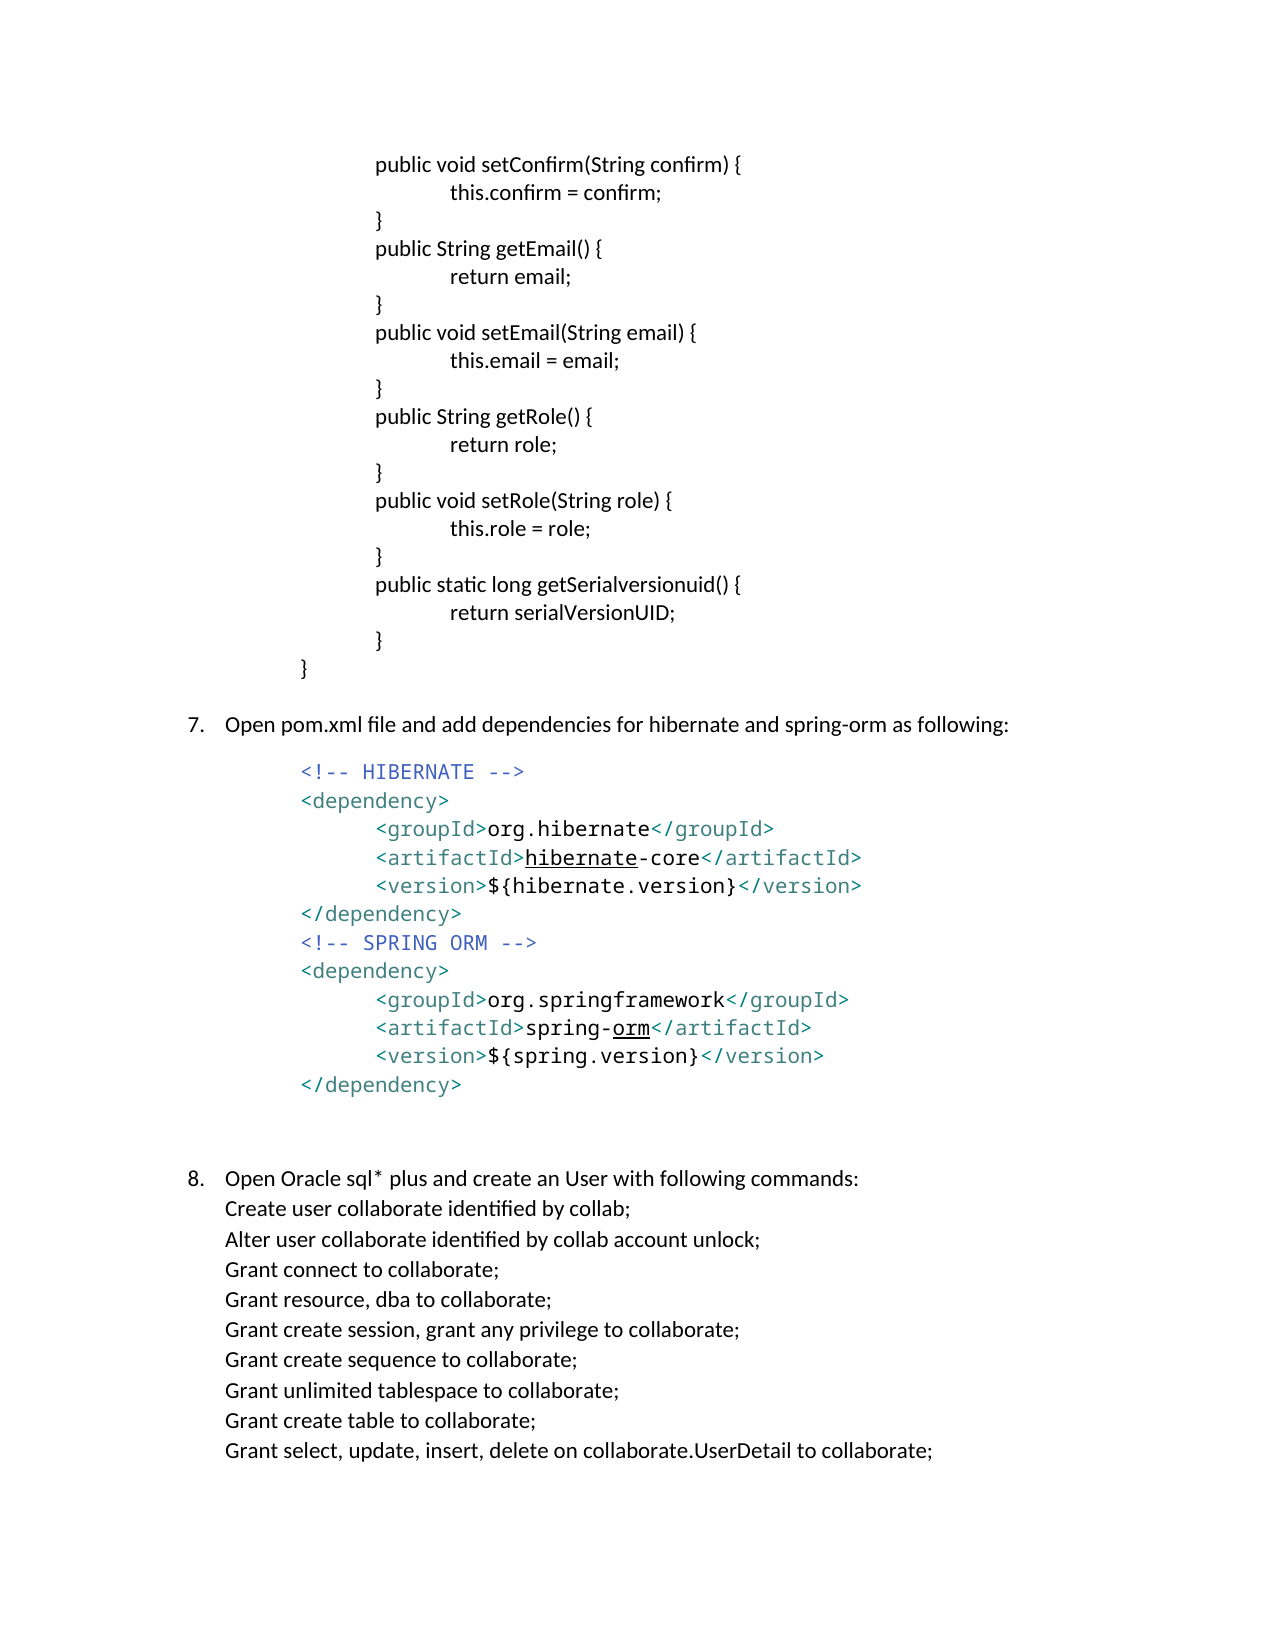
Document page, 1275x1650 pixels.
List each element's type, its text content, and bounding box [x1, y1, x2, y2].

text this.role = role; [300, 514, 1125, 542]
list Grant create session, grant any privilege to collaborate; [225, 1315, 1125, 1343]
list Create user collaborate identified by collab; [225, 1194, 1125, 1222]
text this.email = email; [300, 346, 1125, 374]
list Grant select, update, insert, delete on collaborate.UserDetail to collaborate; [225, 1436, 1125, 1464]
list Grant unlimited tablespace to collaborate; [225, 1376, 1125, 1404]
text <version>${spring.version}</version> [225, 1042, 1125, 1070]
list Open pom.xml file and add dependencies for hibernate and spring-orm as following: [187, 710, 1125, 738]
text <groupId>org.hibernate</groupId> [225, 814, 1125, 843]
text public String getRole() { [300, 402, 1125, 430]
list Grant create sequence to collaborate; [225, 1346, 1125, 1373]
text } [300, 626, 1125, 654]
text </dependency> [225, 899, 1125, 928]
text public void setRole(String role) { [300, 486, 1125, 514]
text return role; [300, 430, 1125, 458]
list Alter user collaborate identified by collab account unlock; [225, 1225, 1125, 1253]
text <version>${hibernate.version}</version> [225, 871, 1125, 899]
text <dependency> [225, 956, 1125, 985]
text <dependency> [225, 786, 1125, 814]
text <artifactId>spring-orm</artifactId> [225, 1013, 1125, 1042]
text this.confirm = confirm; [300, 178, 1125, 206]
text } [300, 206, 1125, 234]
list Open Oracle sql* plus and create an User with following commands: [187, 1164, 1125, 1192]
text <!-- HIBERNATE --> [225, 757, 1125, 786]
text </dependency> [225, 1070, 1125, 1098]
text <artifactId>hibernate-core</artifactId> [225, 843, 1125, 871]
text return email; [300, 262, 1125, 290]
text <groupId>org.springframework</groupId> [225, 985, 1125, 1013]
text } [300, 654, 1125, 682]
text return serialVersionUID; [150, 598, 1125, 626]
text public String getEmail() { [300, 234, 1125, 262]
text } [300, 374, 1125, 402]
text public void setConfirm(String confirm) { [300, 150, 1125, 178]
list Grant resource, dba to collaborate; [225, 1285, 1125, 1313]
text <!-- SPRING ORM --> [225, 928, 1125, 956]
text } [300, 290, 1125, 318]
text } [300, 542, 1125, 570]
text public static long getSerialversionuid() { [150, 570, 1125, 598]
text public void setEmail(String email) { [300, 318, 1125, 346]
text } [300, 458, 1125, 486]
list Grant create table to collaborate; [225, 1406, 1125, 1434]
list Grant connect to collaborate; [225, 1255, 1125, 1283]
